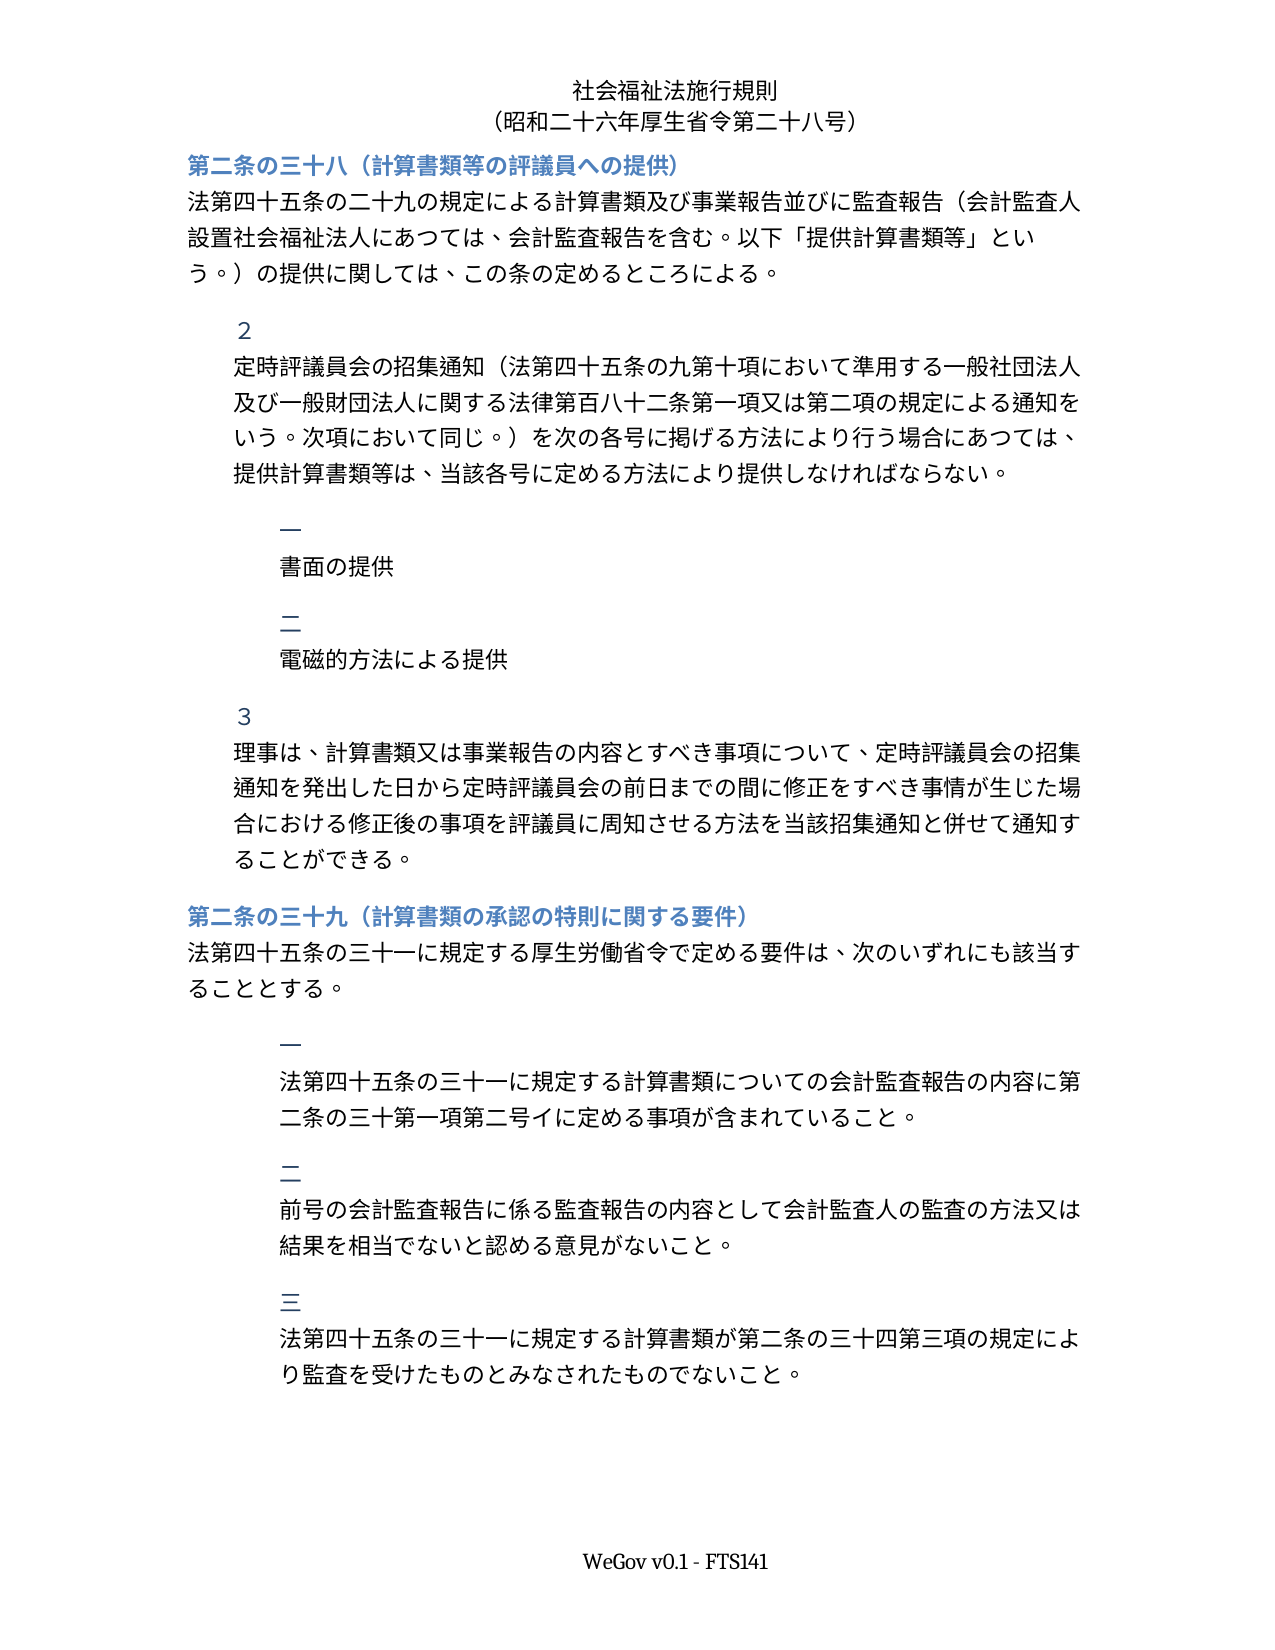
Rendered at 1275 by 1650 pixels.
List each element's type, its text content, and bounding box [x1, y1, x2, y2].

subtitle 三 [279, 1287, 1087, 1318]
text 法第四十五条の三十一に規定する計算書類についての会計監査報告の内容に第二条の三十第一項第二号イに定める事項が含まれていること。 [279, 1066, 1087, 1133]
subtitle ２ [233, 314, 1087, 346]
text 理事は、計算書類又は事業報告の内容とすべき事項について、定時評議員会の招集通知を発出した日から定時評議員会の前日までの間に修正をすべき事情が生じた場合における修正後の事項を評議員に周知させる方法を当該招集通知と併せて通知することができる。 [233, 736, 1087, 876]
subtitle 二 [279, 1158, 1087, 1189]
text 法第四十五条の三十一に規定する厚生労働省令で定める要件は、次のいずれにも該当することとする。 [187, 937, 1087, 1004]
text 書面の提供 [279, 551, 1087, 582]
text 法第四十五条の三十一に規定する計算書類が第二条の三十四第三項の規定により監査を受けたものとみなされたものでないこと。 [279, 1323, 1087, 1390]
subtitle 第二条の三十九（計算書類の承認の特則に関する要件） [187, 901, 1087, 932]
subtitle ３ [233, 701, 1087, 732]
subtitle 二 [279, 608, 1087, 639]
text 法第四十五条の二十九の規定による計算書類及び事業報告並びに監査報告（会計監査人設置社会福祉法人にあつては、会計監査報告を含む。以下「提供計算書類等」という。）の提供に関しては、この条の定めるところによる。 [187, 186, 1087, 289]
subtitle 第二条の三十八（計算書類等の評議員への提供） [187, 150, 1087, 181]
subtitle 一 [279, 515, 1087, 546]
text 電磁的方法による提供 [279, 644, 1087, 675]
text 定時評議員会の招集通知（法第四十五条の九第十項において準用する一般社団法人及び一般財団法人に関する法律第百八十二条第一項又は第二項の規定による通知をいう。次項において同じ。）を次の各号に掲げる方法により行う場合にあつては、提供計算書類等は、当該各号に定める方法により提供しなければならない。 [233, 351, 1087, 489]
subtitle 一 [279, 1030, 1087, 1061]
text 前号の会計監査報告に係る監査報告の内容として会計監査人の監査の方法又は結果を相当でないと認める意見がないこと。 [279, 1194, 1087, 1261]
